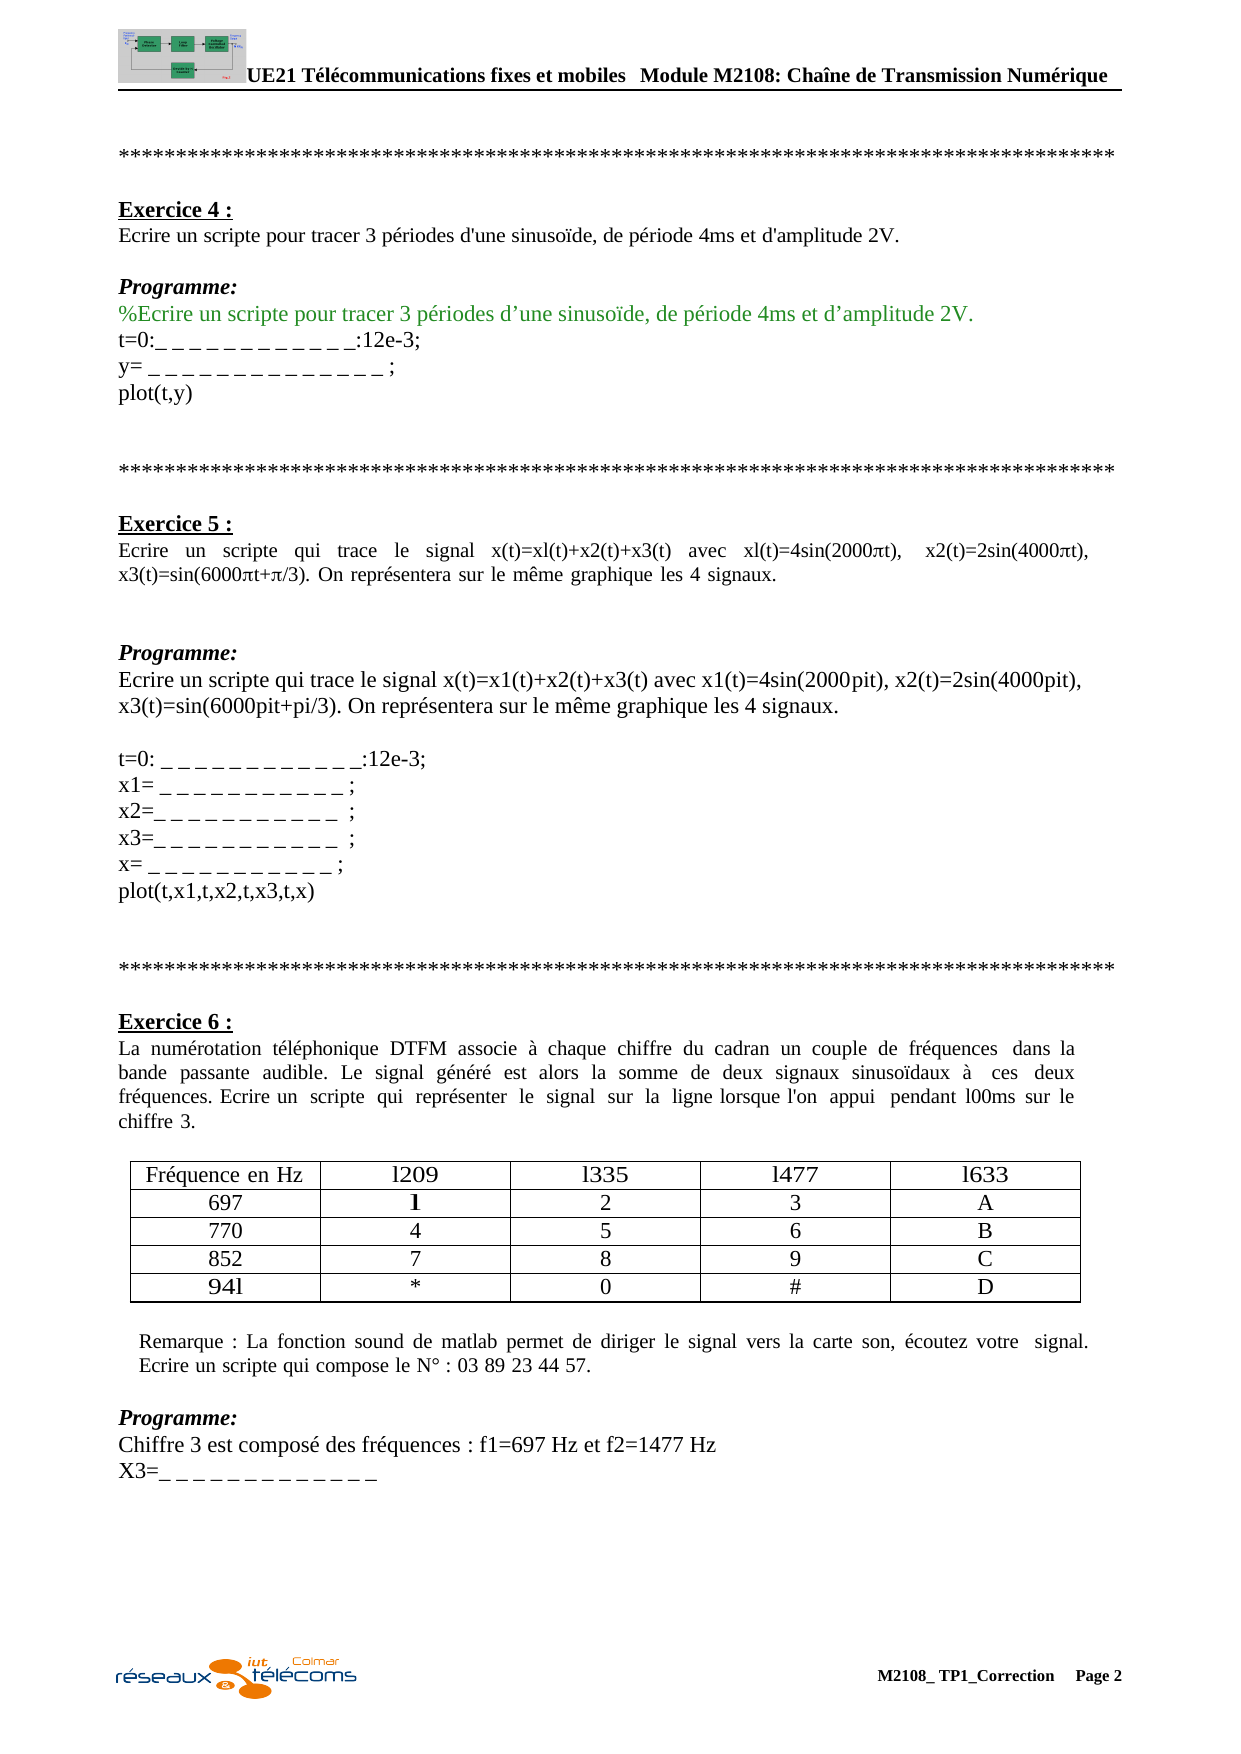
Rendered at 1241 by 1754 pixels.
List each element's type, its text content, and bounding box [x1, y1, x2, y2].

text *************************************************************************************** [118, 956, 1122, 982]
text Programme: [118, 639, 1122, 666]
text Exercice 5 : [118, 511, 1122, 537]
table_header l477 [701, 1162, 890, 1189]
text Exercice 6 : [118, 1008, 1122, 1035]
table_cell B [891, 1218, 1080, 1245]
text *************************************************************************************** [118, 458, 1122, 484]
text *************************************************************************************** [118, 143, 1122, 169]
table_cell 9 [701, 1246, 890, 1273]
table_cell 5 [511, 1218, 700, 1245]
table_header l335 [511, 1162, 700, 1189]
text x1= _ _ _ _ _ _ _ _ _ _ _ ; [118, 771, 1122, 798]
text x2=_ _ _ _ _ _ _ _ _ _ _ ; [118, 798, 1122, 824]
text Exercice 4 : [118, 196, 1122, 222]
table_cell A [891, 1190, 1080, 1217]
text X3=_ _ _ _ _ _ _ _ _ _ _ _ _ [118, 1457, 1122, 1483]
text Ecrire un scripte qui trace le signal x(t)=x1(t)+x2(t)+x3(t) avec x1(t)=4sin(2000pit), x2(t)=2sin(4000pit), x3(t)=sin(6000pit+pi/3). On représentera sur le même graphique les 4 signaux. [118, 666, 1122, 718]
table_cell # [701, 1274, 890, 1301]
text t=0: _ _ _ _ _ _ _ _ _ _ _ _:12e-3; [118, 745, 1122, 771]
text La numérotation téléphonique DTFM associe à chaque chiffre du cadran un couple de fréquences dans la bande passante audible. Le signal généré est alors la somme de deux signaux sinusoïdaux à ces deux fréquences. Ecrire un scripte qui représenter le signal sur la ligne lorsque l'on appui pendant l00ms sur le chiffre 3. [118, 1035, 1075, 1133]
table_header l633 [891, 1162, 1080, 1189]
table_cell 6 [701, 1218, 890, 1245]
table_cell D [891, 1274, 1080, 1301]
table_cell 697 [131, 1190, 320, 1217]
picture [118, 29, 247, 83]
text Programme: [118, 1404, 1122, 1431]
table_cell l [321, 1190, 510, 1217]
text %Ecrire un scripte pour tracer 3 périodes d’une sinusoïde, de période 4ms et d’amplitude 2V. [118, 300, 1122, 326]
table_cell * [321, 1274, 510, 1301]
text plot(t,x1,t,x2,t,x3,t,x) [118, 877, 1122, 903]
table_header l209 [321, 1162, 510, 1189]
text y= _ _ _ _ _ _ _ _ _ _ _ _ _ _ ; [118, 352, 1122, 379]
table_cell C [891, 1246, 1080, 1273]
text Programme: [118, 273, 1122, 300]
text x= _ _ _ _ _ _ _ _ _ _ _ ; [118, 850, 1122, 877]
text t=0:_ _ _ _ _ _ _ _ _ _ _ _:12e-3; [118, 326, 1122, 352]
table_cell 7 [321, 1246, 510, 1273]
table_cell 8 [511, 1246, 700, 1273]
picture [116, 1657, 357, 1699]
table_cell 0 [511, 1274, 700, 1301]
table_cell 852 [131, 1246, 320, 1273]
table_cell 3 [701, 1190, 890, 1217]
text plot(t,y) [118, 379, 1122, 405]
text Remarque : La fonction sound de matlab permet de diriger le signal vers la carte son, écoutez votre signal. Ecrire un scripte qui compose le N° : 03 89 23 44 57. [138, 1328, 1089, 1377]
text x3=_ _ _ _ _ _ _ _ _ _ _ ; [118, 824, 1122, 850]
text Ecrire un scripte pour tracer 3 périodes d'une sinusoïde, de période 4ms et d'amplitude 2V. [118, 223, 1122, 247]
text Chiffre 3 est composé des fréquences : f1=697 Hz et f2=1477 Hz [118, 1431, 1122, 1457]
table_cell 770 [131, 1218, 320, 1245]
table_cell 2 [511, 1190, 700, 1217]
text Ecrire un scripte qui trace le signal x(t)=xl(t)+x2(t)+x3(t) avec xl(t)=4sin(2000t), x2(t)=2sin(4000t), x3(t)=sin(6000t+/3). On représentera sur le même graphique les 4 signaux. [118, 538, 1089, 586]
table_cell 4 [321, 1218, 510, 1245]
table_cell 94l [131, 1274, 320, 1301]
table_header Fréquence en Hz [131, 1162, 320, 1189]
